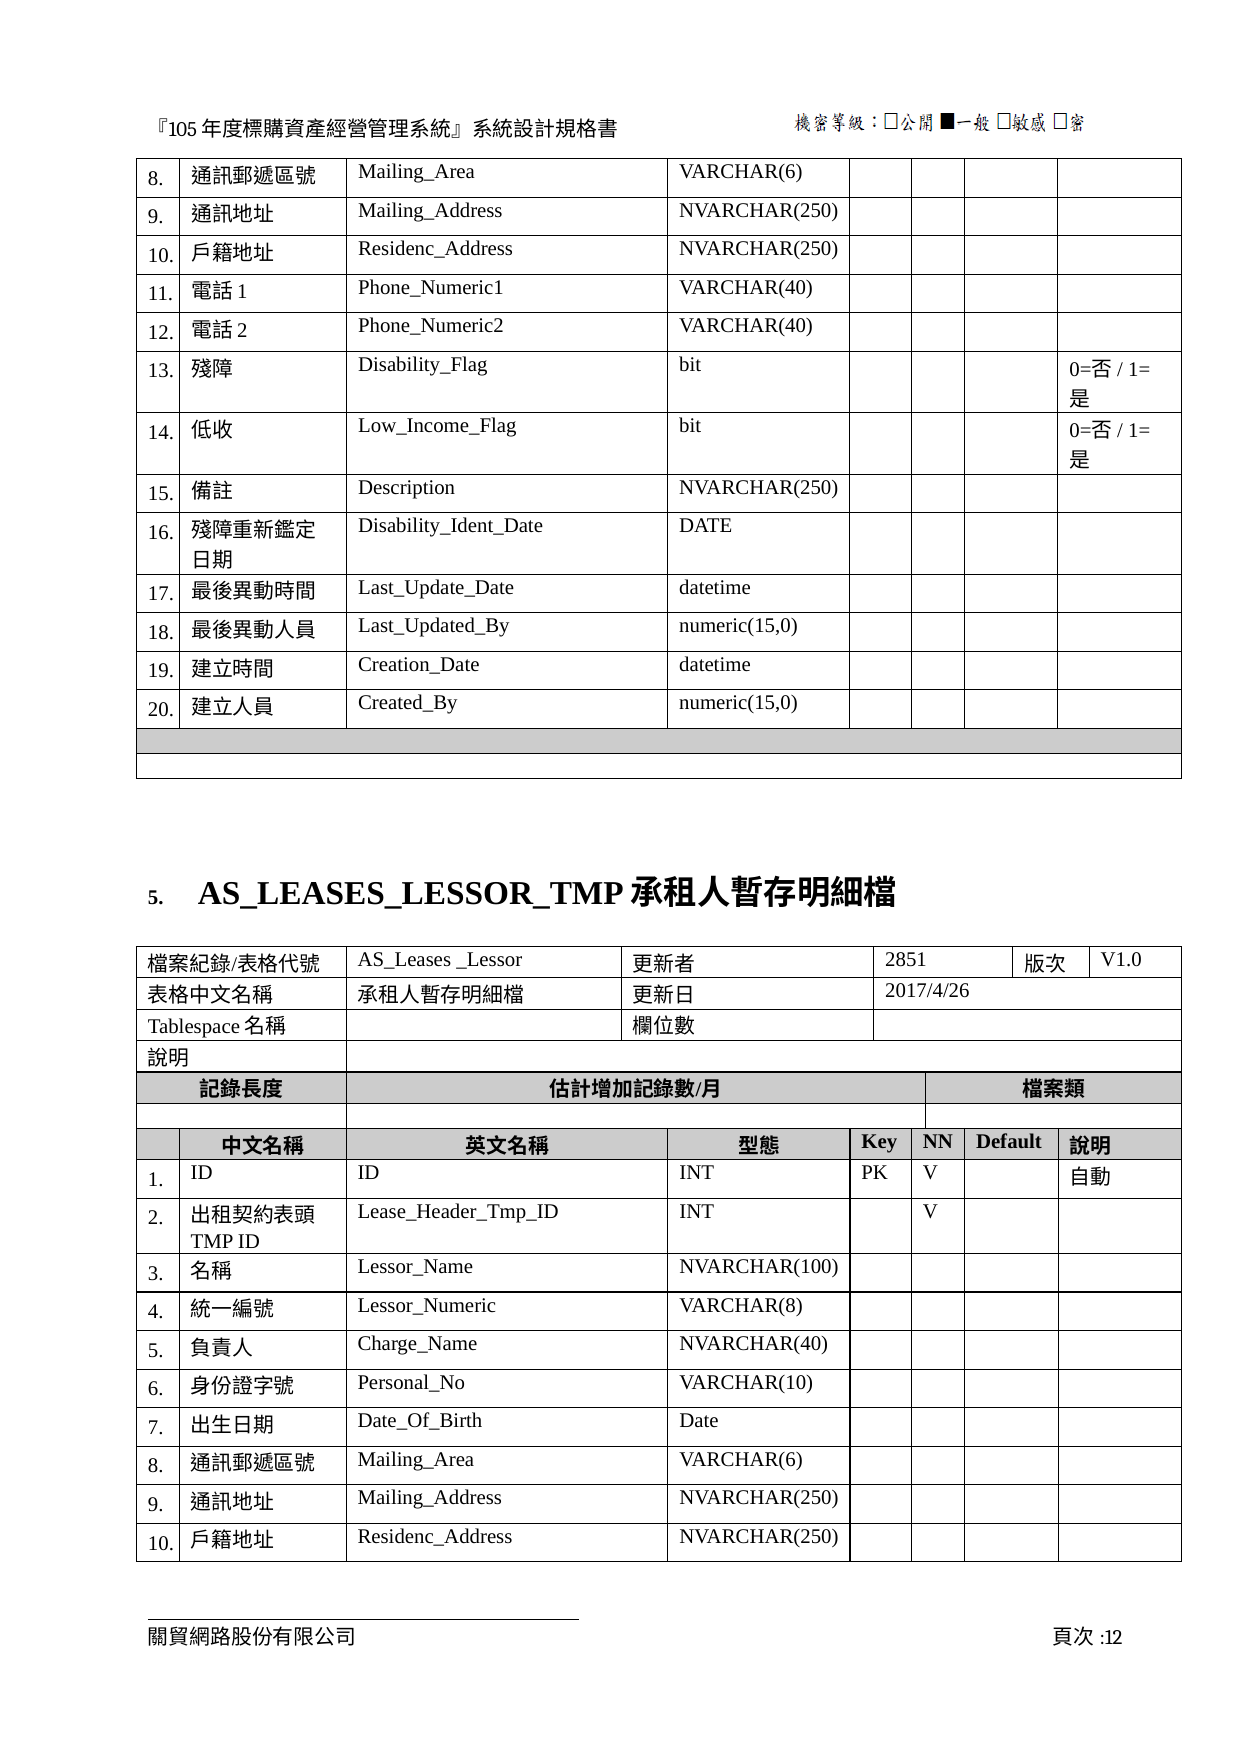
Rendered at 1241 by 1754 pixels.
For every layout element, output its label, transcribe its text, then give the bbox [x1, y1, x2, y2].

table_cell Tablespace名稱 [137, 1010, 346, 1040]
table_cell [912, 475, 964, 512]
table_cell NVARCHAR(250) [668, 1524, 849, 1561]
table_cell [912, 275, 964, 312]
table_cell [965, 352, 1057, 412]
table_cell bit [668, 413, 849, 474]
table_cell [912, 1293, 964, 1330]
table_cell 說明 [1059, 1129, 1181, 1159]
table_cell datetime [668, 652, 849, 689]
table_cell NVARCHAR(40) [668, 1331, 849, 1368]
table_cell [1058, 513, 1181, 574]
table_cell [851, 1408, 911, 1446]
table_cell [137, 1254, 179, 1291]
table_cell [137, 1447, 179, 1484]
table_cell [850, 313, 911, 351]
picture [789, 97, 1090, 143]
table_cell 低收 [180, 413, 346, 474]
table_cell NVARCHAR(250) [668, 475, 849, 512]
table_cell [347, 1041, 1181, 1071]
table_cell PK [851, 1160, 911, 1198]
table_cell Residenc_Address [347, 236, 667, 274]
table_cell [850, 613, 911, 651]
table_cell [1059, 1408, 1181, 1446]
table_cell Key [851, 1129, 911, 1159]
table_cell [851, 1524, 911, 1561]
table_cell [1059, 1254, 1181, 1291]
table_cell VARCHAR(8) [668, 1293, 849, 1330]
table_header V1.0 [1090, 947, 1181, 977]
table_cell 更新日 [622, 978, 873, 1008]
table_cell [965, 313, 1057, 351]
table_cell 中文名稱 [180, 1129, 346, 1159]
table_cell 通訊地址 [180, 1485, 346, 1523]
table_cell [137, 1160, 179, 1198]
table_cell 英文名稱 [347, 1129, 667, 1159]
table_cell 統一編號 [180, 1293, 346, 1330]
table_cell INT [668, 1160, 849, 1198]
table_cell datetime [668, 575, 849, 612]
table_cell [137, 313, 179, 351]
table_cell [965, 413, 1057, 474]
table_cell [851, 1199, 911, 1253]
table_cell 備註 [180, 475, 346, 512]
table_cell 最後異動時間 [180, 575, 346, 612]
table_cell 出生日期 [180, 1408, 346, 1446]
table_cell 欄位數 [622, 1010, 873, 1040]
table_cell [1058, 575, 1181, 612]
table_cell [1059, 1370, 1181, 1407]
table_cell [137, 513, 179, 574]
table_cell [137, 1129, 179, 1159]
table_cell 估計增加記錄數/月 [347, 1073, 925, 1103]
table_cell [137, 1104, 346, 1128]
table_cell 0=否 / 1=是 [1058, 413, 1181, 474]
table_cell [965, 475, 1057, 512]
table_cell DATE [668, 513, 849, 574]
table_cell [137, 754, 1181, 778]
table_cell Low_Income_Flag [347, 413, 667, 474]
table_cell [912, 159, 964, 197]
table_cell NVARCHAR(250) [668, 198, 849, 235]
table_cell [137, 236, 179, 274]
table_cell [965, 1408, 1058, 1446]
table_cell [137, 1408, 179, 1446]
table_cell [137, 652, 179, 689]
table_cell [850, 236, 911, 274]
table_cell [137, 575, 179, 612]
table_cell [912, 1485, 964, 1523]
table_cell 通訊郵遞區號 [180, 159, 346, 197]
table_cell Creation_Date [347, 652, 667, 689]
table_cell Personal_No [347, 1370, 667, 1407]
title AS_LEASES_LESSOR_TMP 承租人暫存明細檔 [148, 852, 1122, 927]
table_cell Created_By [347, 690, 667, 728]
table_cell Residenc_Address [347, 1524, 667, 1561]
table_cell Mailing_Area [347, 1447, 667, 1484]
table_cell [850, 475, 911, 512]
table_cell [850, 690, 911, 728]
table_cell [137, 275, 179, 312]
table_cell [965, 1254, 1058, 1291]
table_cell [965, 652, 1057, 689]
table_cell numeric(15,0) [668, 613, 849, 651]
table_cell 戶籍地址 [180, 1524, 346, 1561]
table_header 更新者 [622, 947, 873, 977]
table_cell [1059, 1447, 1181, 1484]
table_cell 負責人 [180, 1331, 346, 1368]
table_cell [1059, 1524, 1181, 1561]
table_cell [347, 1104, 925, 1128]
table_cell [1058, 275, 1181, 312]
table_cell bit [668, 352, 849, 412]
table_cell 型態 [668, 1129, 849, 1159]
table_cell [912, 236, 964, 274]
table_cell INT [668, 1199, 849, 1253]
table_cell [965, 1331, 1058, 1368]
table_cell [965, 1524, 1058, 1561]
table_header 2851 [874, 947, 1012, 977]
table_cell 記錄長度 [137, 1073, 346, 1103]
table_cell 自動 [1059, 1160, 1181, 1198]
table_cell [1058, 159, 1181, 197]
table_cell [851, 1331, 911, 1368]
table_cell Mailing_Address [347, 1485, 667, 1523]
table_cell [912, 1447, 964, 1484]
table_cell [965, 1293, 1058, 1330]
table_cell Lessor_Name [347, 1254, 667, 1291]
table_cell [965, 159, 1057, 197]
table_cell 檔案類 [926, 1073, 1181, 1103]
table_cell [965, 690, 1057, 728]
table_cell Disability_Flag [347, 352, 667, 412]
table_header 版次 [1013, 947, 1089, 977]
table_cell 通訊地址 [180, 198, 346, 235]
table_cell numeric(15,0) [668, 690, 849, 728]
table_cell [851, 1254, 911, 1291]
table_cell [965, 275, 1057, 312]
table_cell [137, 1524, 179, 1561]
table_cell Lease_Header_Tmp_ID [347, 1199, 667, 1253]
table_header AS_Leases _Lessor [347, 947, 621, 977]
table_cell [850, 413, 911, 474]
table_cell 殘障 [180, 352, 346, 412]
table_cell ID [180, 1160, 346, 1198]
table_cell [1058, 613, 1181, 651]
table_cell [137, 413, 179, 474]
table_cell 0=否 / 1=是 [1058, 352, 1181, 412]
table_cell [965, 1199, 1058, 1253]
table_cell [850, 575, 911, 612]
table_cell [850, 275, 911, 312]
table_cell V [912, 1199, 964, 1253]
table_cell [912, 413, 964, 474]
table_cell [965, 1160, 1058, 1198]
table_cell [965, 1485, 1058, 1523]
table_cell [1058, 690, 1181, 728]
table_cell VARCHAR(40) [668, 275, 849, 312]
table_cell [137, 159, 179, 197]
table_cell [1059, 1485, 1181, 1523]
table_cell [965, 1370, 1058, 1407]
table_cell 建立時間 [180, 652, 346, 689]
table_cell [850, 513, 911, 574]
table_cell 名稱 [180, 1254, 346, 1291]
table_cell Date [668, 1408, 849, 1446]
table_cell [851, 1293, 911, 1330]
table_cell 電話2 [180, 313, 346, 351]
table_cell [912, 613, 964, 651]
table_cell 說明 [137, 1041, 346, 1071]
table_cell [912, 1370, 964, 1407]
table_cell [850, 352, 911, 412]
table_cell [965, 198, 1057, 235]
table_cell [1058, 652, 1181, 689]
table_cell [347, 1010, 621, 1040]
table_cell ID [347, 1160, 667, 1198]
table_cell NVARCHAR(100) [668, 1254, 849, 1291]
table_cell 最後異動人員 [180, 613, 346, 651]
table_cell [137, 352, 179, 412]
table_cell 建立人員 [180, 690, 346, 728]
table_cell VARCHAR(6) [668, 1447, 849, 1484]
table_cell 通訊郵遞區號 [180, 1447, 346, 1484]
table_cell [137, 1331, 179, 1368]
table_cell Last_Update_Date [347, 575, 667, 612]
table_cell [912, 1408, 964, 1446]
table_cell 2017/4/26 [874, 978, 1181, 1008]
table_cell [912, 1524, 964, 1561]
table_cell [912, 575, 964, 612]
table_cell Last_Updated_By [347, 613, 667, 651]
table_cell [1059, 1199, 1181, 1253]
table_cell [912, 513, 964, 574]
table_cell [1058, 313, 1181, 351]
table_cell [1058, 236, 1181, 274]
table_cell [851, 1485, 911, 1523]
table_cell [1059, 1293, 1181, 1330]
table_cell [137, 1370, 179, 1407]
table_cell [137, 475, 179, 512]
table_cell [137, 690, 179, 728]
table_cell [965, 1447, 1058, 1484]
table_cell NN [912, 1129, 964, 1159]
table_cell Mailing_Address [347, 198, 667, 235]
table_cell [912, 1331, 964, 1368]
table_cell [137, 613, 179, 651]
table_cell NVARCHAR(250) [668, 236, 849, 274]
table_cell [137, 729, 1181, 753]
table_cell [137, 1199, 179, 1253]
table_cell V [912, 1160, 964, 1198]
table_cell [912, 690, 964, 728]
table_cell [912, 198, 964, 235]
table_cell [851, 1447, 911, 1484]
table_cell [1058, 198, 1181, 235]
table_cell [965, 613, 1057, 651]
table_cell VARCHAR(6) [668, 159, 849, 197]
table_cell VARCHAR(10) [668, 1370, 849, 1407]
table_cell [874, 1010, 1181, 1040]
table_cell [912, 652, 964, 689]
table_cell Phone_Numeric1 [347, 275, 667, 312]
table_cell Lessor_Numeric [347, 1293, 667, 1330]
table_cell [137, 1293, 179, 1330]
table_cell VARCHAR(40) [668, 313, 849, 351]
table_cell [912, 1254, 964, 1291]
table_cell [851, 1370, 911, 1407]
table_cell [850, 159, 911, 197]
table_cell Disability_Ident_Date [347, 513, 667, 574]
table_cell [965, 513, 1057, 574]
table_cell [850, 198, 911, 235]
table_cell [926, 1104, 1181, 1128]
table_cell Mailing_Area [347, 159, 667, 197]
table_cell Charge_Name [347, 1331, 667, 1368]
table_cell 戶籍地址 [180, 236, 346, 274]
table_cell NVARCHAR(250) [668, 1485, 849, 1523]
table_cell [850, 652, 911, 689]
table_cell Description [347, 475, 667, 512]
table_cell [965, 575, 1057, 612]
table_cell 身份證字號 [180, 1370, 346, 1407]
table_cell 承租人暫存明細檔 [347, 978, 621, 1008]
table_cell [137, 1485, 179, 1523]
table_cell [912, 352, 964, 412]
table_cell [137, 198, 179, 235]
table_cell 電話1 [180, 275, 346, 312]
table_cell 殘障重新鑑定日期 [180, 513, 346, 574]
table_cell 出租契約表頭TMP ID [180, 1199, 346, 1253]
table_cell Default [965, 1129, 1058, 1159]
table_cell [1058, 475, 1181, 512]
table_cell 表格中文名稱 [137, 978, 346, 1008]
table_cell [1059, 1331, 1181, 1368]
table_cell [912, 313, 964, 351]
table_cell Date_Of_Birth [347, 1408, 667, 1446]
table_header 檔案紀錄/表格代號 [137, 947, 346, 977]
table_cell Phone_Numeric2 [347, 313, 667, 351]
table_cell [965, 236, 1057, 274]
